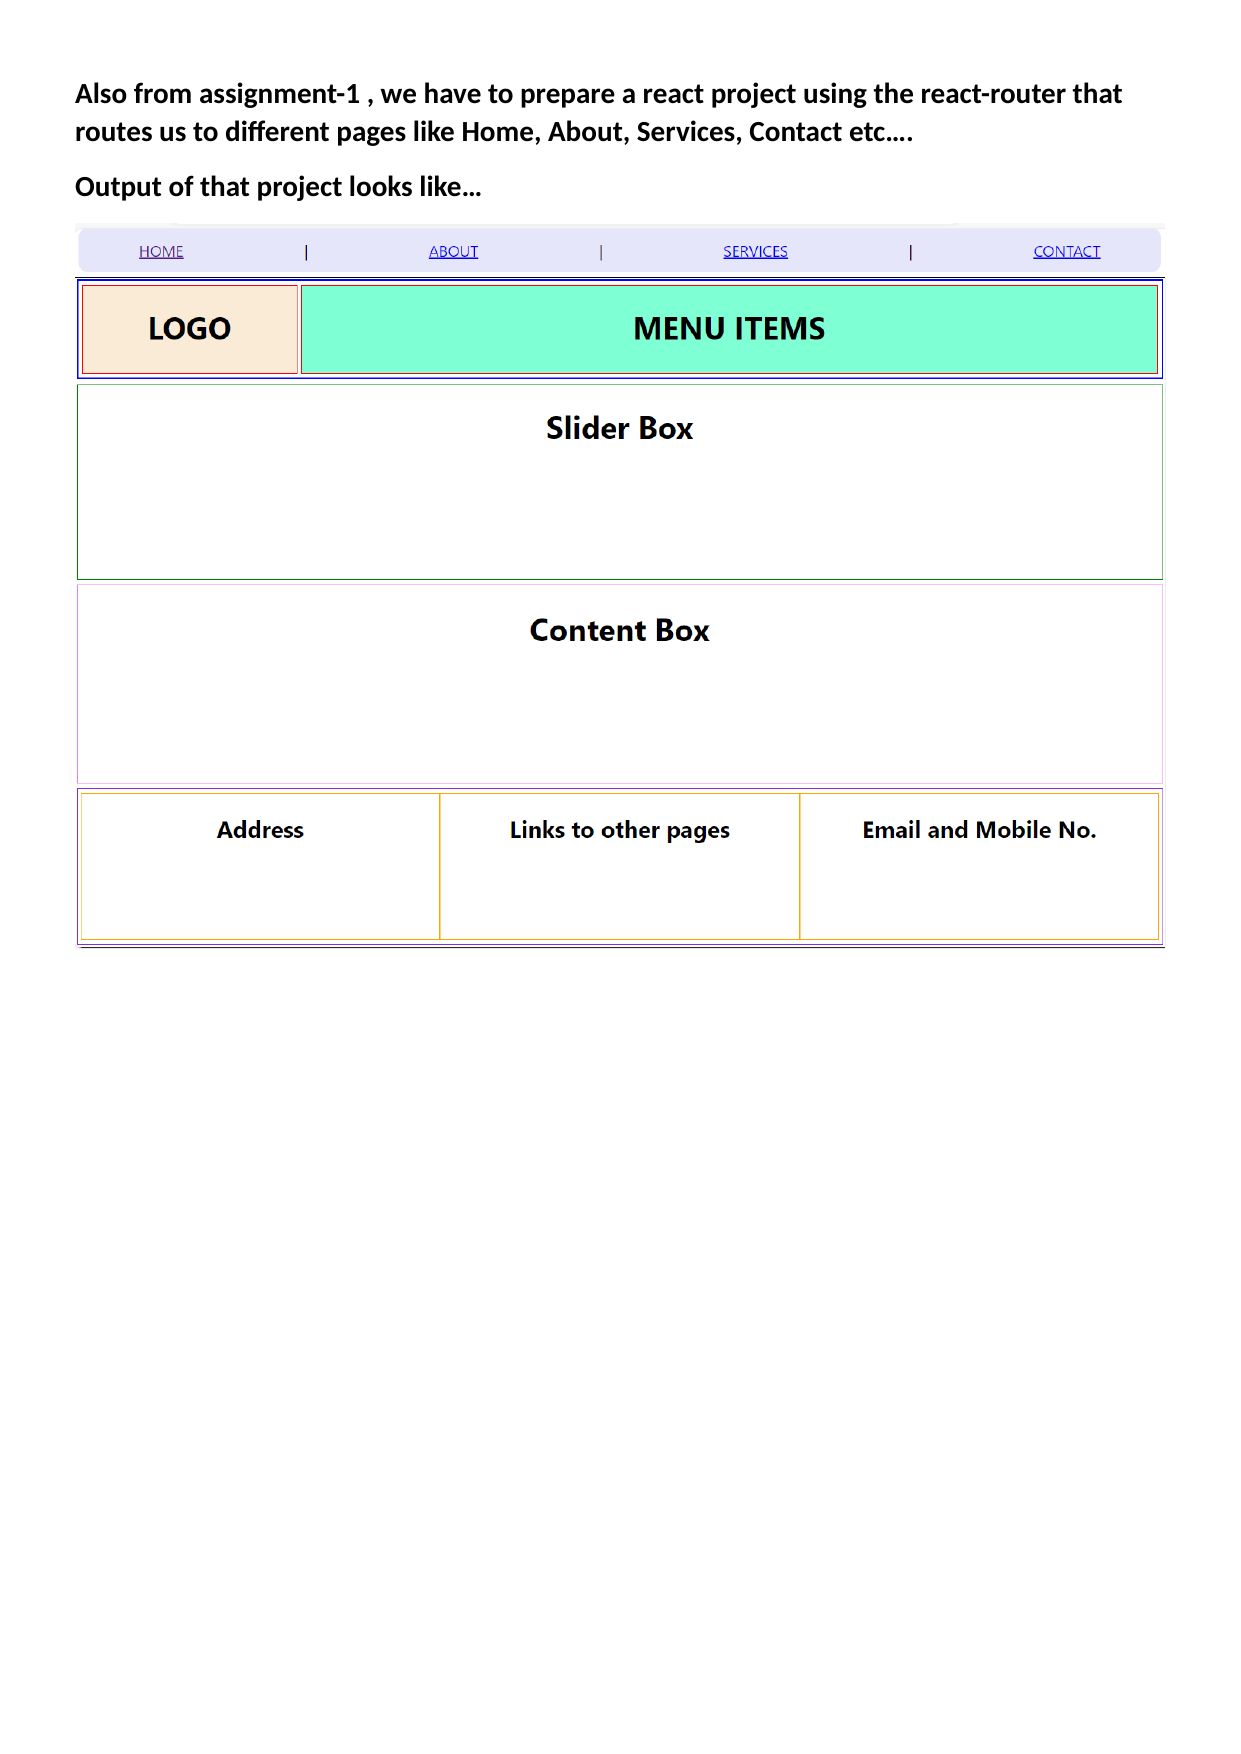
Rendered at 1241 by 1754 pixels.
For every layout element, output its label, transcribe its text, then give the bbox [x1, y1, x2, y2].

text Output of that project looks like… [75, 168, 1165, 204]
text Also from assignment-1 , we have to prepare a react project using the react-router that routes us to different pages like Home, About, Services, Contact etc…. [75, 75, 1165, 149]
picture [75, 223, 1166, 949]
